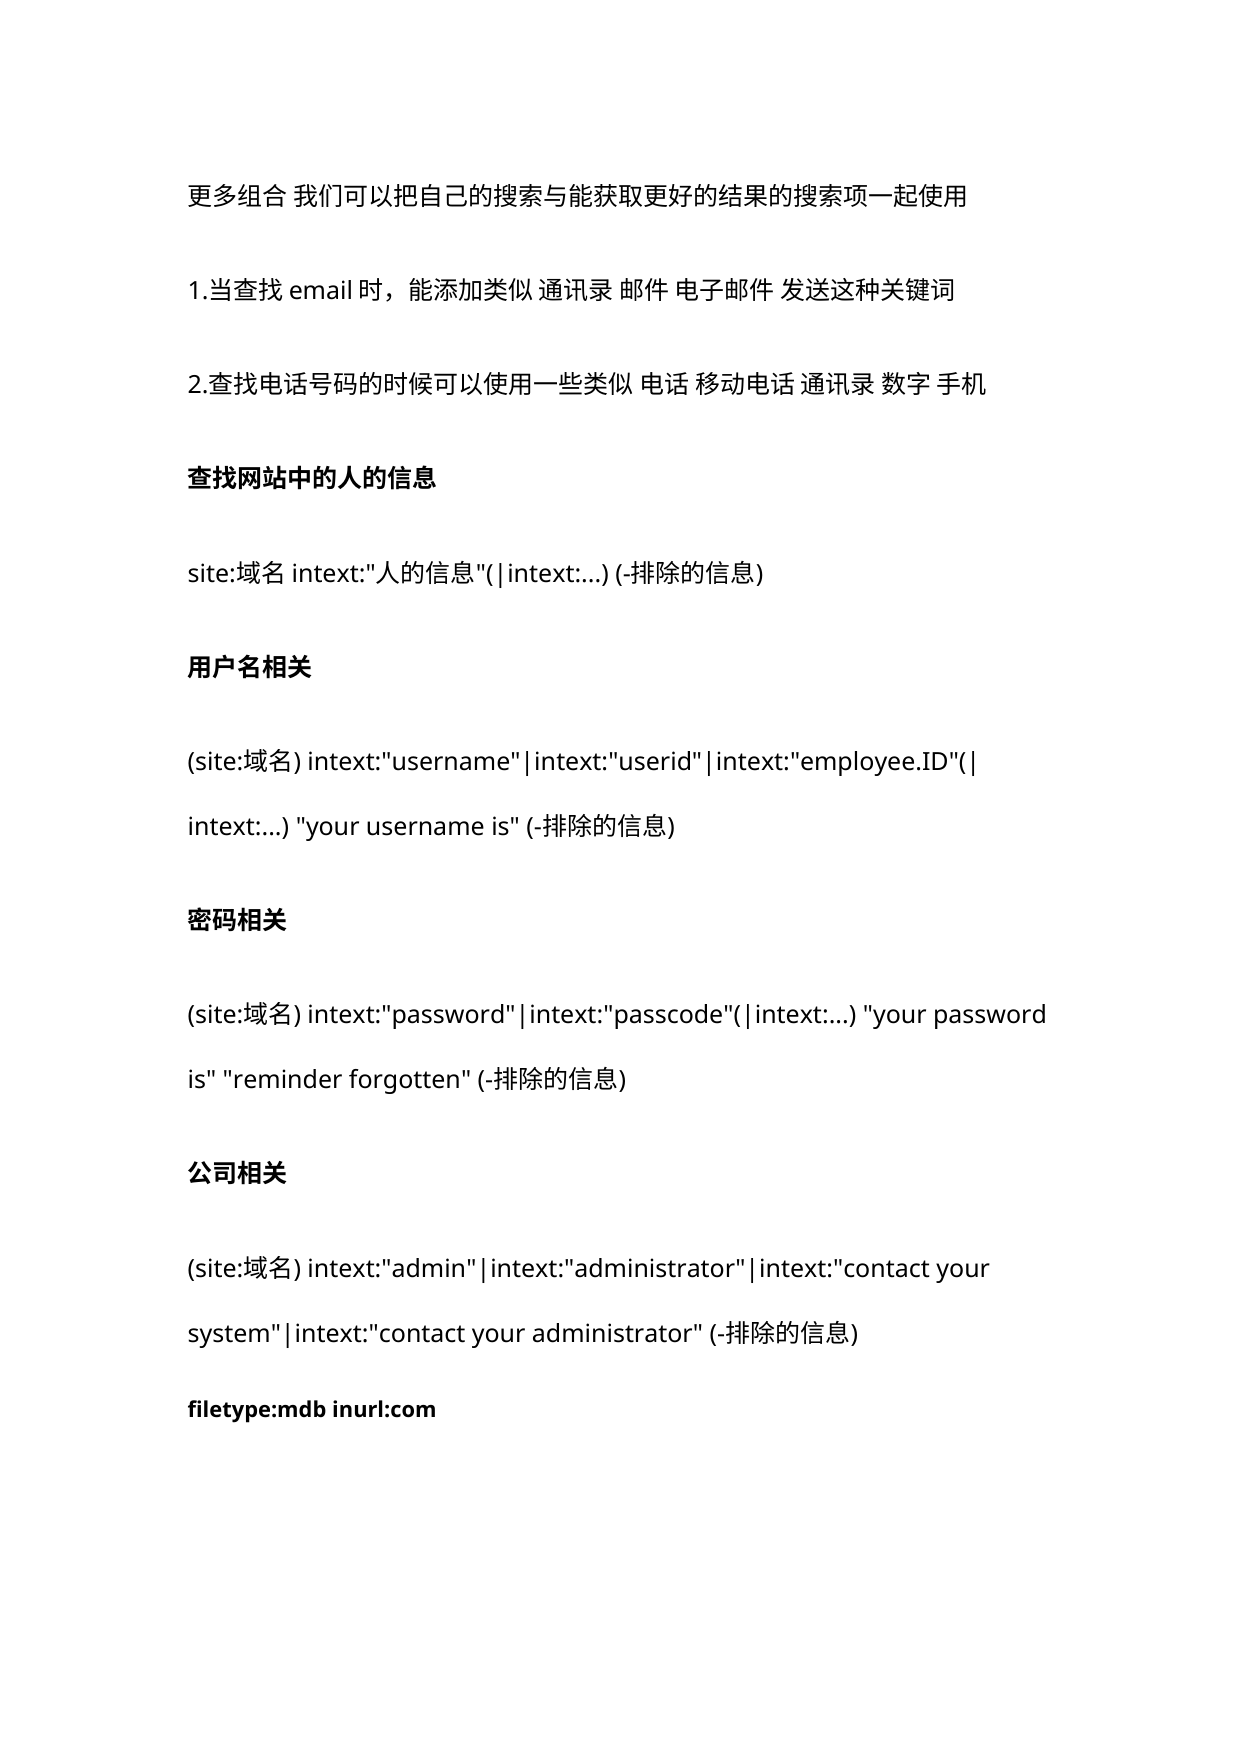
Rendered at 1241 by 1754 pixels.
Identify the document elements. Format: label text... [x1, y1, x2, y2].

text (site:域名) intext:"password"|intext:"passcode"(|intext:...) "your password is" "reminder forgotten" (-排除的信息) [187, 980, 1053, 1110]
text filetype:mdb inurl:com [187, 1393, 1053, 1425]
text 查找网站中的人的信息 [187, 444, 1053, 509]
text 密码相关 [187, 886, 1053, 951]
text 用户名相关 [187, 633, 1053, 698]
text site:域名 intext:"人的信息"(|intext:...) (-排除的信息) [187, 539, 1053, 604]
text (site:域名) intext:"username"|intext:"userid"|intext:"employee.ID"(|intext:...) "your username is" (-排除的信息) [187, 727, 1053, 857]
text 更多组合 我们可以把自己的搜索与能获取更好的结果的搜索项一起使用 [187, 162, 1053, 227]
text (site:域名) intext:"admin"|intext:"administrator"|intext:"contact your system"|intext:"contact your administrator" (-排除的信息) [187, 1234, 1053, 1364]
text 公司相关 [187, 1139, 1053, 1204]
text 1.当查找email时，能添加类似 通讯录 邮件 电子邮件 发送这种关键词 [187, 256, 1053, 321]
text 2.查找电话号码的时候可以使用一些类似 电话 移动电话 通讯录 数字 手机 [187, 350, 1053, 415]
